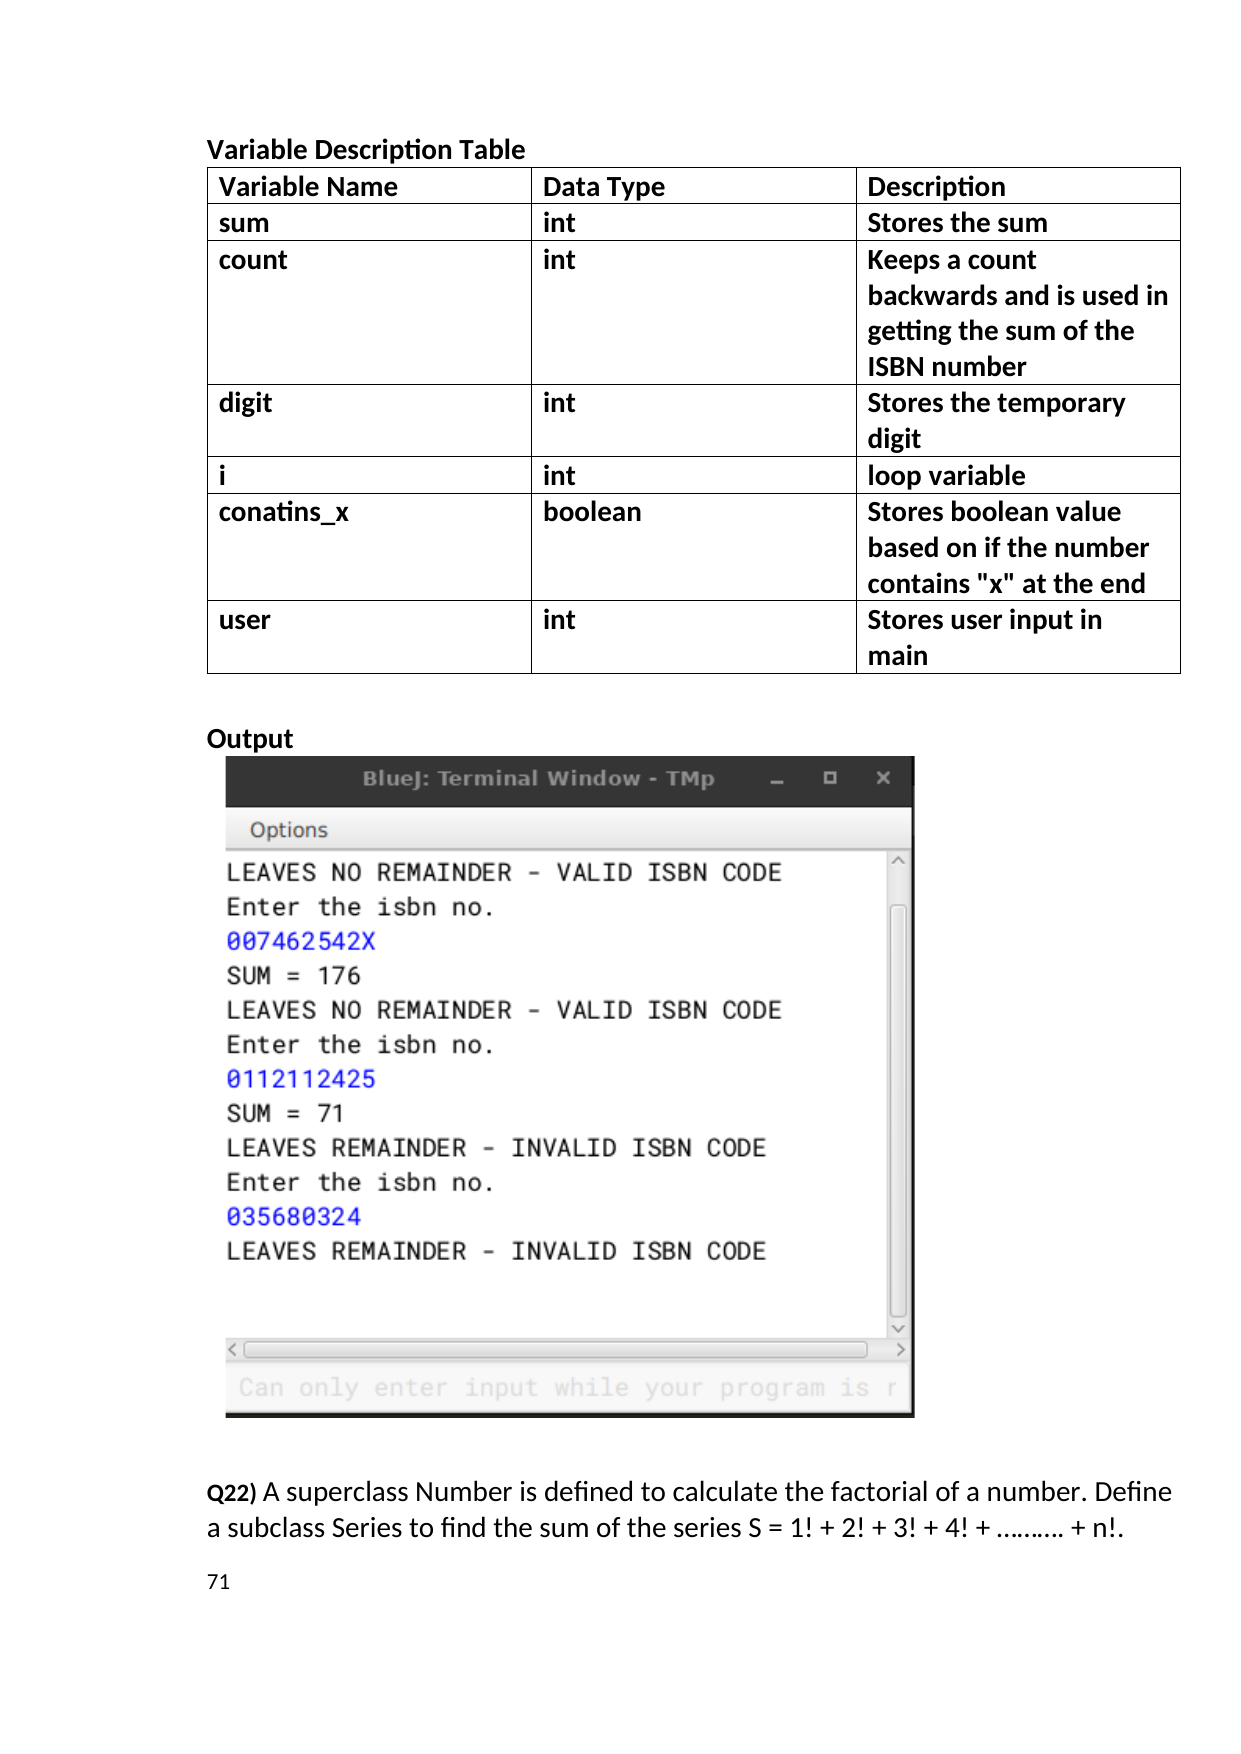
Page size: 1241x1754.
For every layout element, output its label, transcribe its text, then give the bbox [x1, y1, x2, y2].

table_cell conatins_x [208, 494, 531, 600]
table_header Variable Name [208, 168, 531, 203]
table_cell Keeps a count backwards and is used in getting the sum of the ISBN number [857, 241, 1180, 383]
table_cell Stores user input in main [857, 601, 1180, 673]
table_cell int [532, 241, 856, 383]
table_cell digit [208, 385, 531, 456]
text Variable Description Table [207, 131, 1181, 167]
table_header Description [857, 168, 1180, 203]
text Q22) A superclass Number is defined to calculate the factorial of a number. Define a subclass Series to find the sum of the series S = 1! + 2! + 3! + 4! + ………. + n!. [207, 1473, 1181, 1544]
table_cell int [532, 601, 856, 673]
table_cell boolean [532, 494, 856, 600]
table_cell user [208, 601, 531, 673]
table_cell Stores the temporary digit [857, 385, 1180, 456]
table_cell int [532, 204, 856, 240]
table_cell i [208, 457, 531, 492]
text Output [207, 721, 1181, 756]
table_cell Stores boolean value based on if the number contains "x" at the end [857, 494, 1180, 600]
table_cell sum [208, 204, 531, 240]
table_header Data Type [532, 168, 856, 203]
table_cell Stores the sum [857, 204, 1180, 240]
table_cell int [532, 457, 856, 492]
table_cell int [532, 385, 856, 456]
table_cell loop variable [857, 457, 1180, 492]
table_cell count [208, 241, 531, 383]
